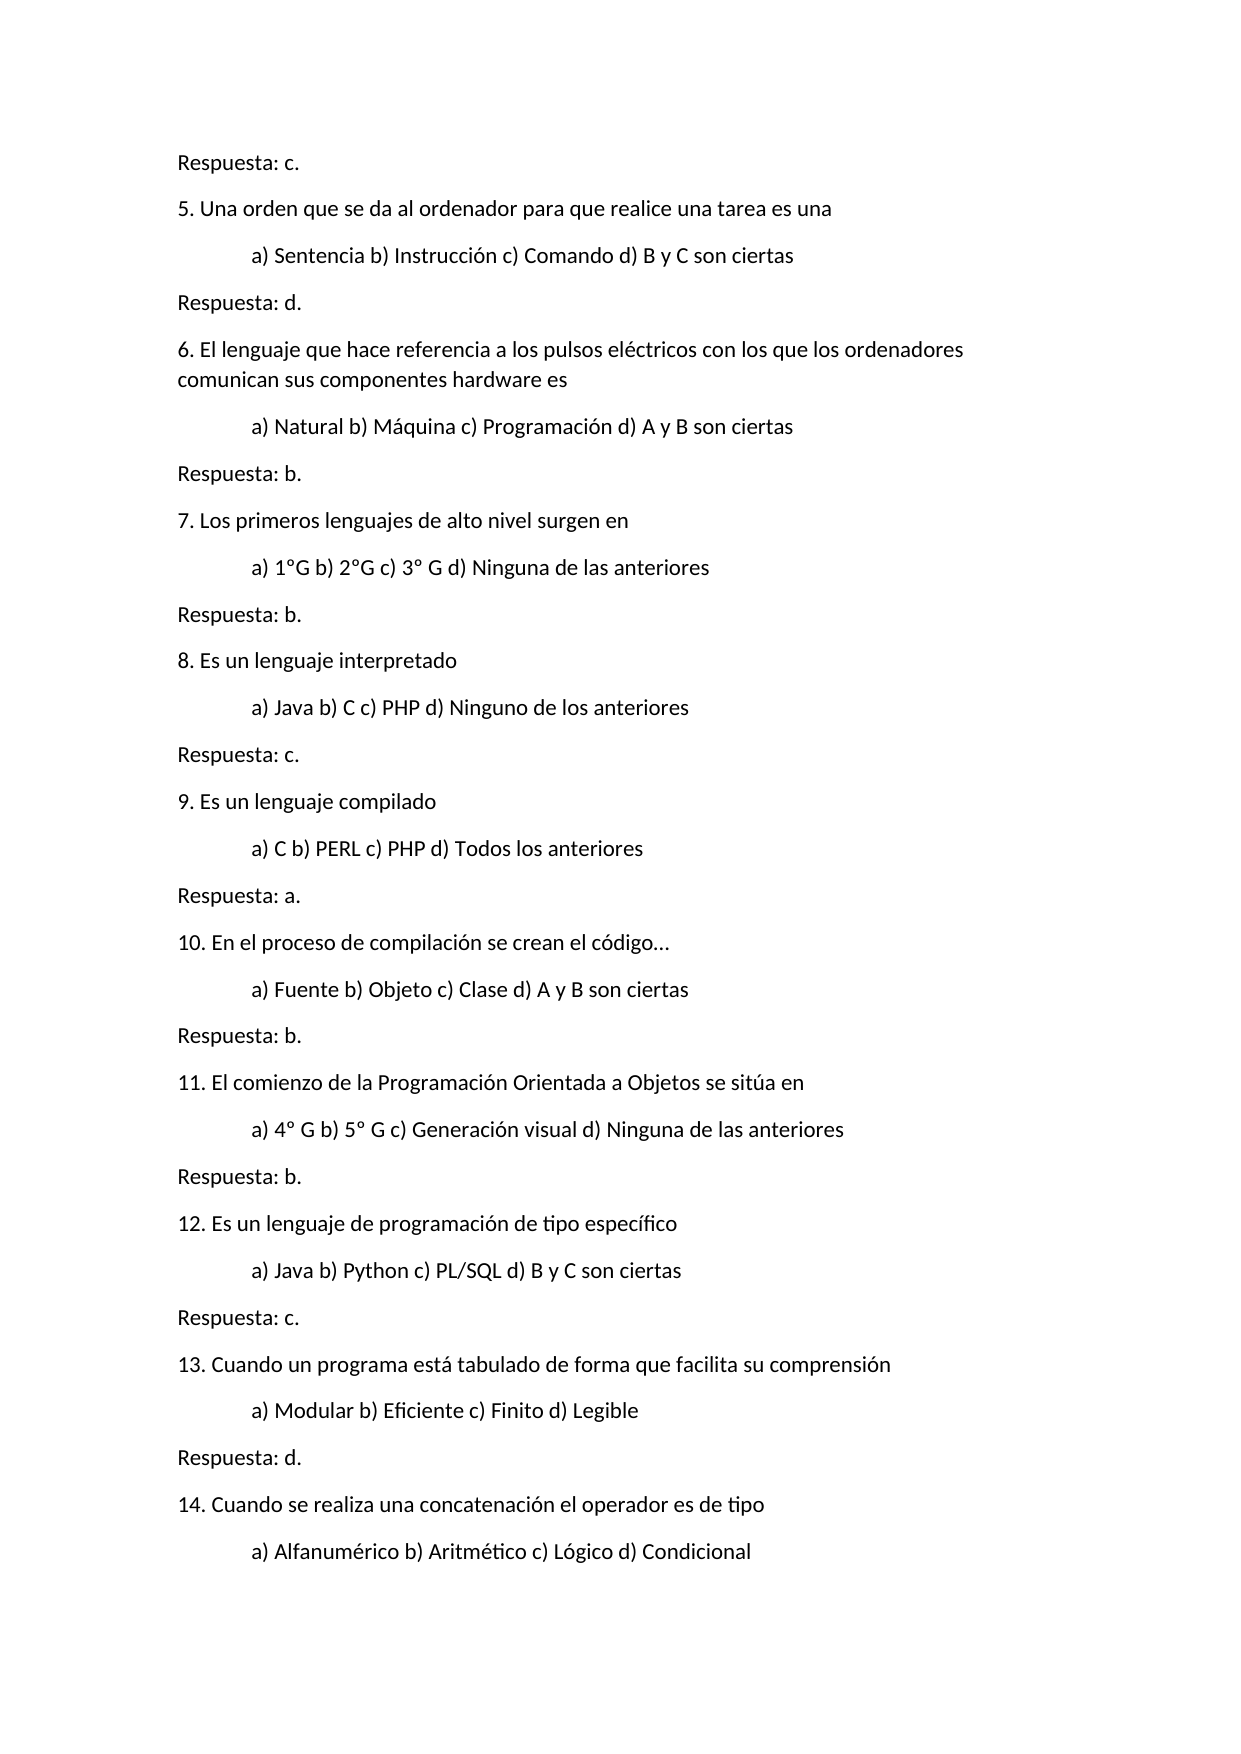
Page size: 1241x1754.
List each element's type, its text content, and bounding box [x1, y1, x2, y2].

text Respuesta: b. [177, 600, 1063, 628]
text 12. Es un lenguaje de programación de tipo específico [177, 1209, 1063, 1237]
text Respuesta: b. [177, 1022, 1063, 1049]
text Respuesta: c. [177, 148, 1063, 176]
text a) Sentencia b) Instrucción c) Comando d) B y C son ciertas [177, 241, 1063, 269]
text 10. En el proceso de compilación se crean el código… [177, 928, 1063, 956]
text a) Alfanumérico b) Aritmético c) Lógico d) Condicional [177, 1537, 1063, 1565]
text Respuesta: c. [177, 740, 1063, 768]
text 7. Los primeros lenguajes de alto nivel surgen en [177, 506, 1063, 534]
text a) Java b) Python c) PL/SQL d) B y C son ciertas [177, 1256, 1063, 1284]
text Respuesta: d. [177, 288, 1063, 316]
text 8. Es un lenguaje interpretado [177, 647, 1063, 674]
text 14. Cuando se realiza una concatenación el operador es de tipo [177, 1490, 1063, 1518]
text Respuesta: b. [177, 1162, 1063, 1190]
text a) 1ºG b) 2ºG c) 3º G d) Ninguna de las anteriores [177, 553, 1063, 581]
text 13. Cuando un programa está tabulado de forma que facilita su comprensión [177, 1350, 1063, 1378]
text a) Fuente b) Objeto c) Clase d) A y B son ciertas [177, 975, 1063, 1003]
text a) Natural b) Máquina c) Programación d) A y B son ciertas [177, 412, 1063, 440]
text a) C b) PERL c) PHP d) Todos los anteriores [177, 834, 1063, 862]
text Respuesta: c. [177, 1303, 1063, 1331]
text 11. El comienzo de la Programación Orientada a Objetos se sitúa en [177, 1068, 1063, 1096]
text a) Modular b) Eficiente c) Finito d) Legible [177, 1397, 1063, 1424]
text Respuesta: d. [177, 1443, 1063, 1471]
text a) Java b) C c) PHP d) Ninguno de los anteriores [177, 693, 1063, 721]
text 6. El lenguaje que hace referencia a los pulsos eléctricos con los que los ordenadores comunican sus componentes hardware es [177, 335, 1063, 393]
text 9. Es un lenguaje compilado [177, 787, 1063, 815]
text Respuesta: b. [177, 459, 1063, 487]
text a) 4º G b) 5º G c) Generación visual d) Ninguna de las anteriores [177, 1115, 1063, 1143]
text Respuesta: a. [177, 881, 1063, 909]
text 5. Una orden que se da al ordenador para que realice una tarea es una [177, 194, 1063, 222]
